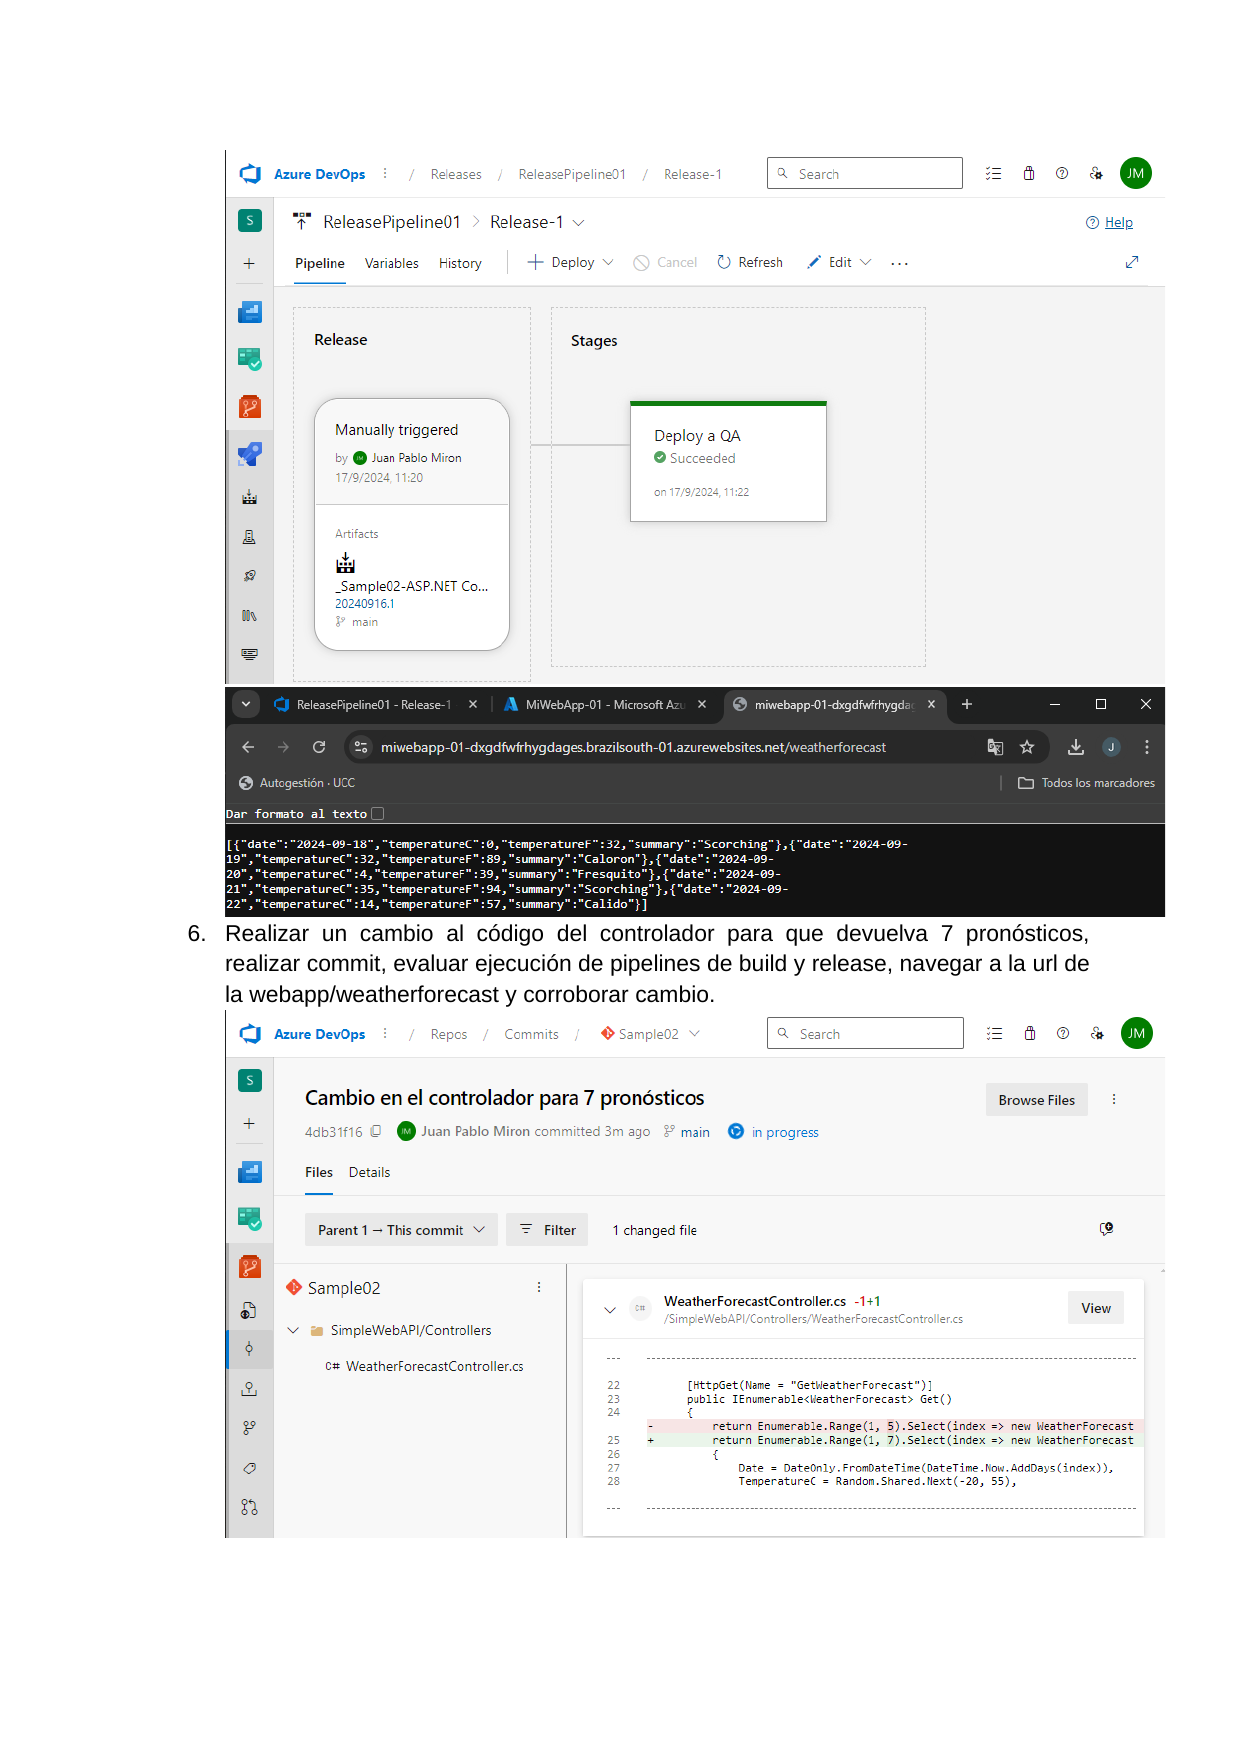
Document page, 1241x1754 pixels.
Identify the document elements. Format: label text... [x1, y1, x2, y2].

picture [225, 150, 1166, 684]
picture [225, 1010, 1166, 1538]
list Realizar un cambio al código del controlador para que devuelva 7 pronósticos, realizar commit, evaluar ejecución de pipelines de build y release, navegar a la url de la webapp/weatherforecast y corroborar cambio. [187, 920, 1090, 1007]
picture [225, 687, 1166, 917]
